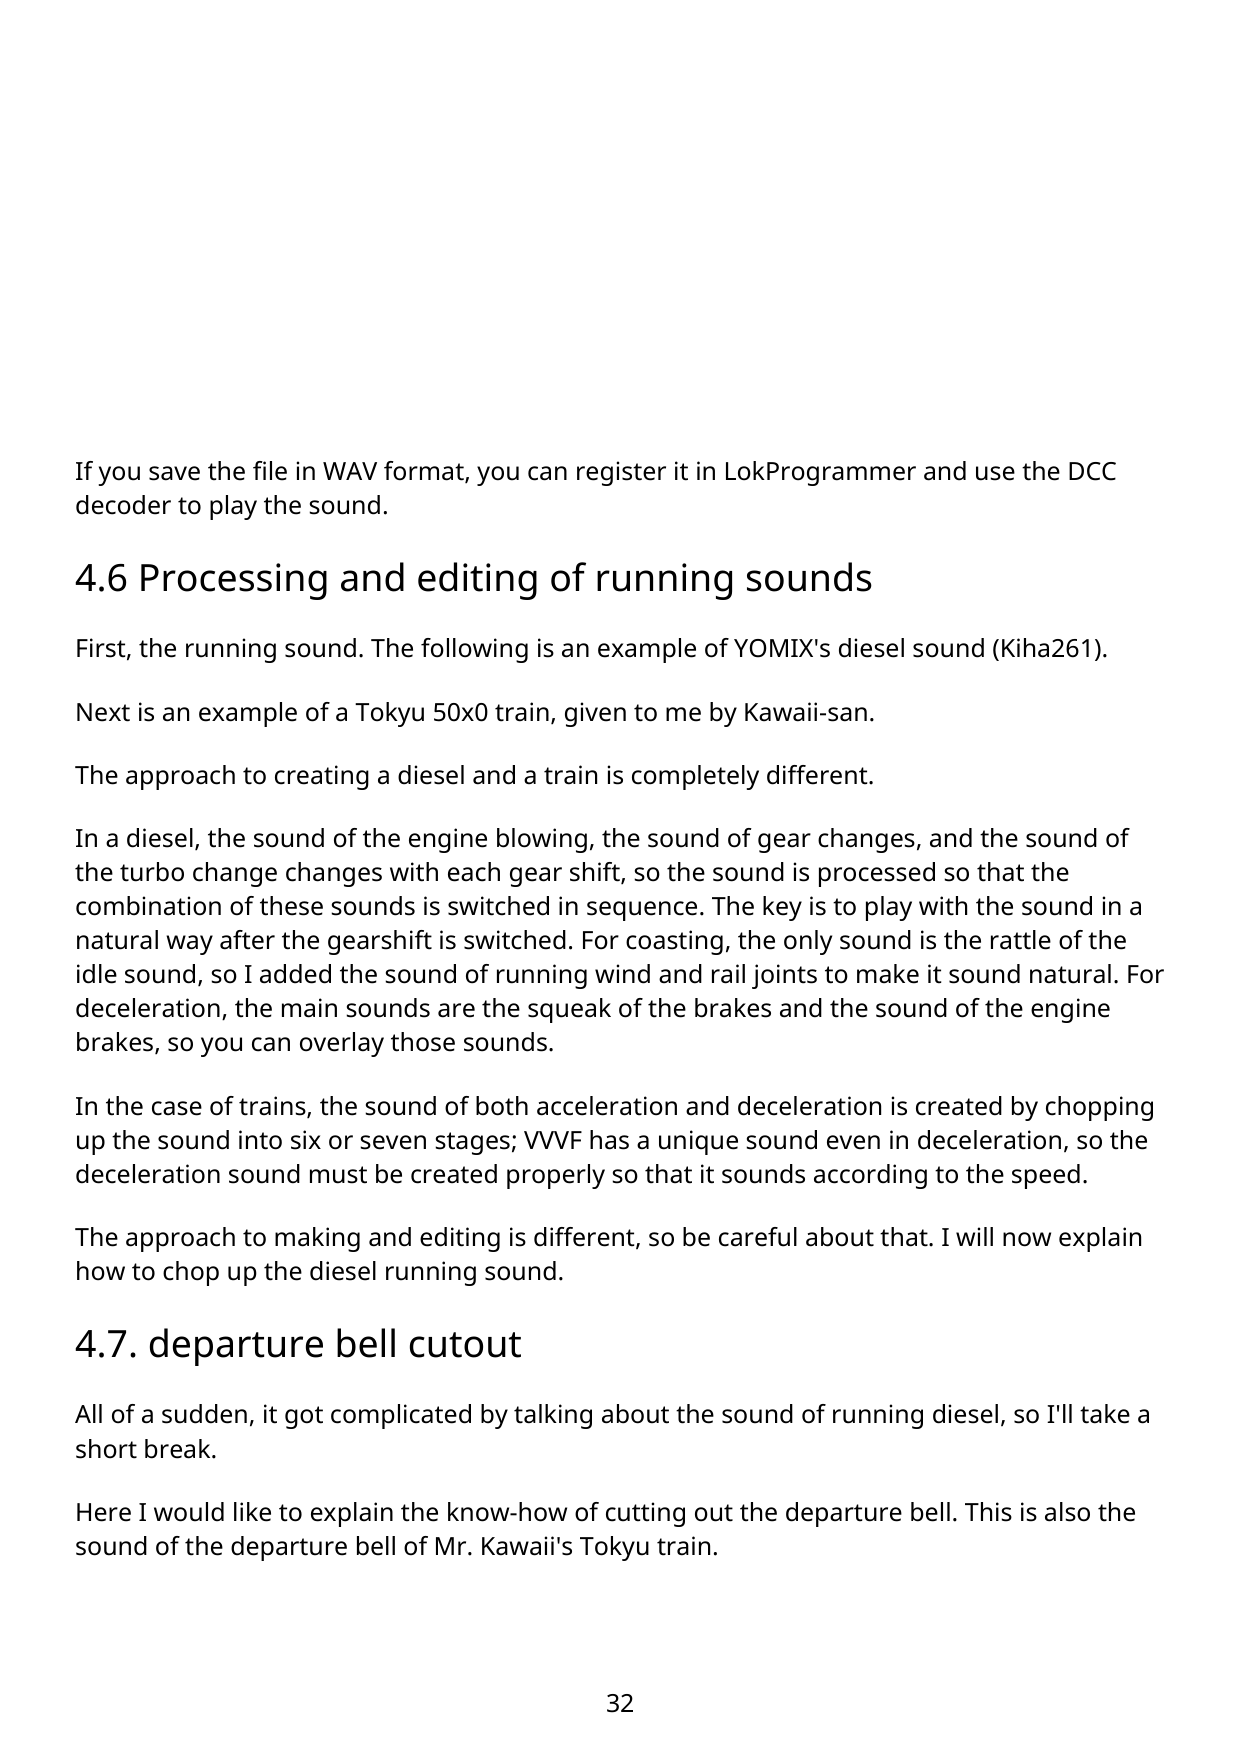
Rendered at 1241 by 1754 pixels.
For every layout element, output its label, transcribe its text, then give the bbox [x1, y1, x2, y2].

text All of a sudden, it got complicated by talking about the sound of running diesel, so I'll take a short break. [75, 1397, 1165, 1465]
text Here I would like to explain the know-how of cutting out the departure bell. This is also the sound of the departure bell of Mr. Kawaii's Tokyu train. [75, 1494, 1165, 1563]
text First, the running sound. The following is an example of YOMIX's diesel sound (Kiha261). [75, 631, 1165, 665]
text The approach to making and editing is different, so be careful about that. I will now explain how to chop up the diesel running sound. [75, 1220, 1165, 1288]
text In a diesel, the sound of the engine blowing, the sound of gear changes, and the sound of the turbo change changes with each gear shift, so the sound is processed so that the combination of these sounds is switched in sequence. The key is to play with the sound in a natural way after the gearshift is switched. For coasting, the only sound is the rattle of the idle sound, so I added the sound of running wind and rail joints to make it sound natural. For deceleration, the main sounds are the squeak of the brakes and the sound of the engine brakes, so you can overlay those sounds. [75, 821, 1165, 1059]
text Next is an example of a Tokyu 50x0 train, given to me by Kawaii-san. [75, 694, 1165, 728]
text The approach to creating a diesel and a train is completely different. [75, 757, 1165, 792]
subtitle 4.7. departure bell cutout [75, 1317, 1165, 1368]
text In the case of trains, the sound of both acceleration and deceleration is created by chopping up the sound into six or seven stages; VVVF has a unique sound even in deceleration, so the deceleration sound must be created properly so that it sounds according to the speed. [75, 1088, 1165, 1191]
text If you save the file in WAV format, you can register it in LokProgrammer and use the DCC decoder to play the sound. [75, 453, 1165, 522]
subtitle 4.6 Processing and editing of running sounds [75, 551, 1165, 602]
